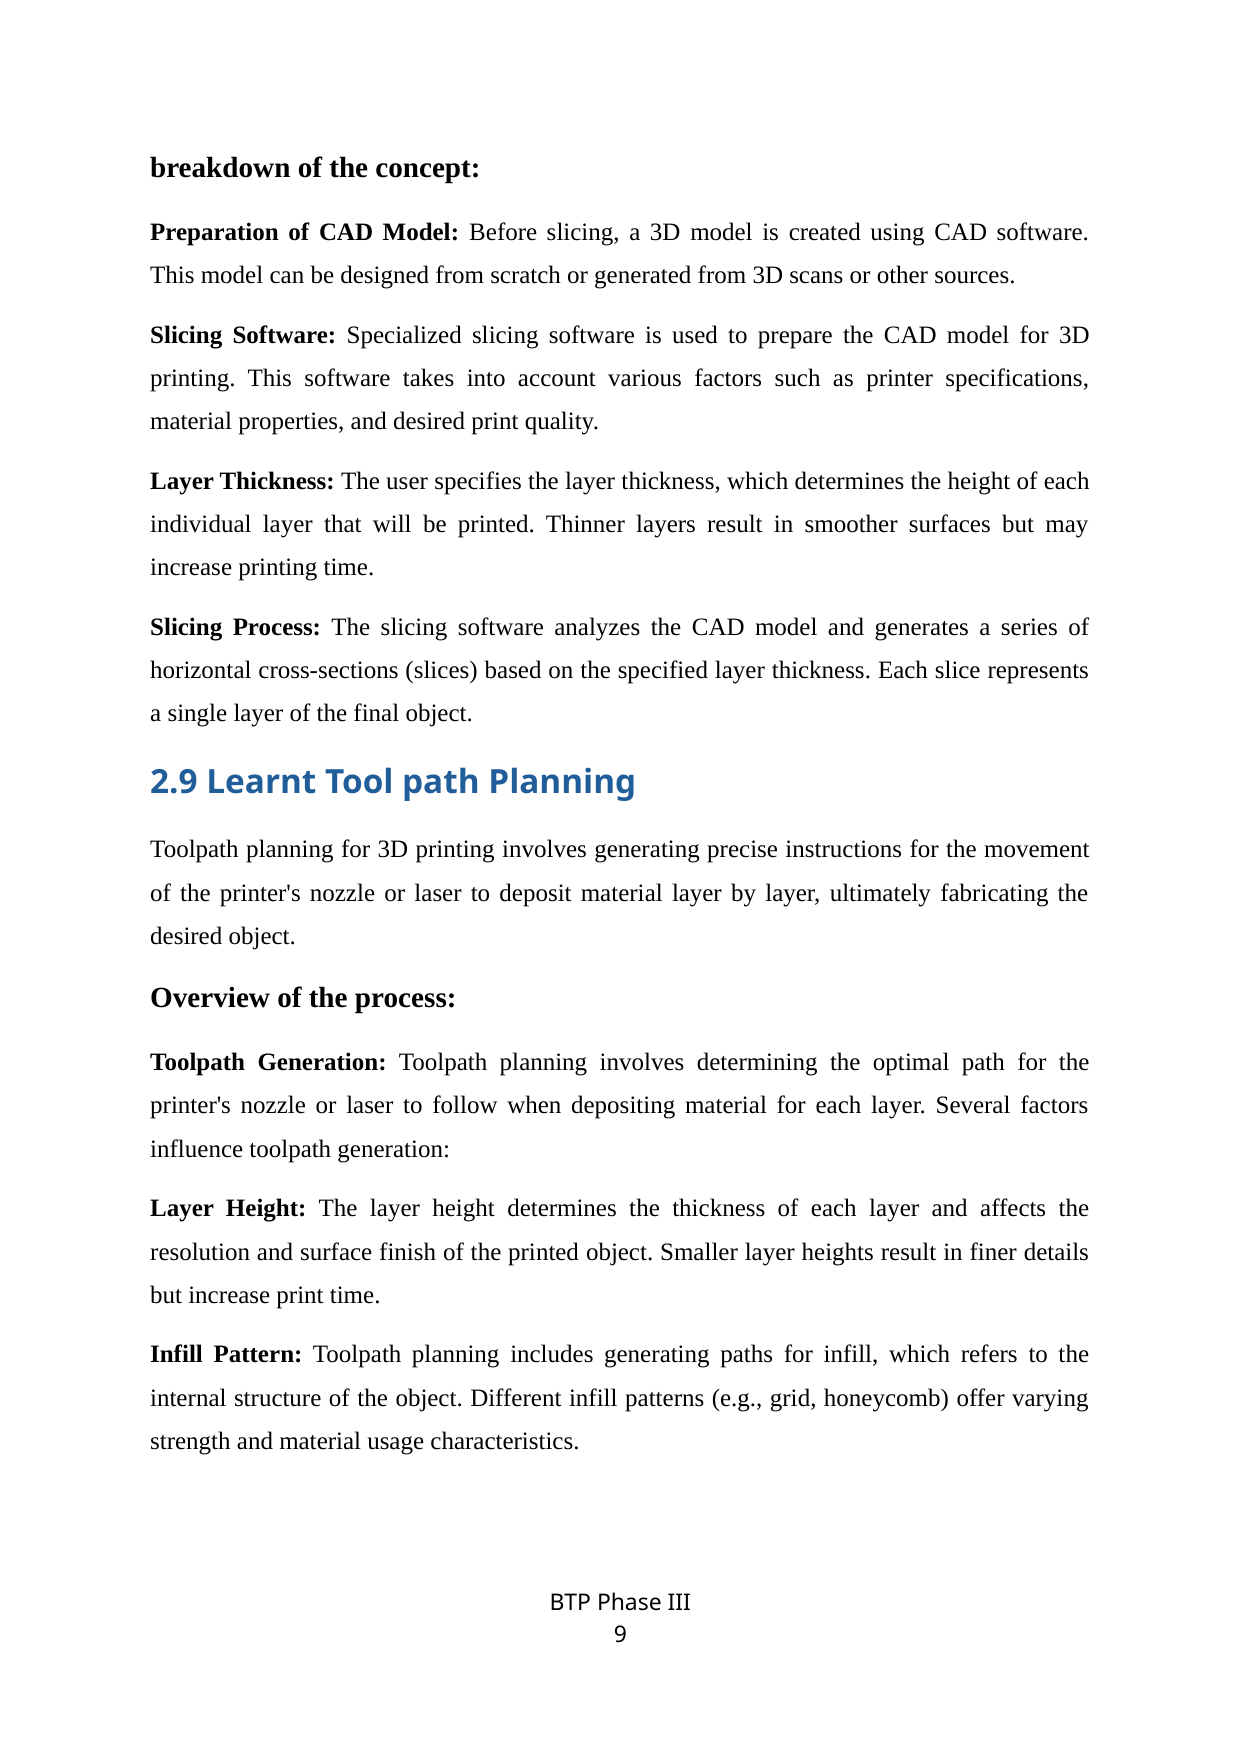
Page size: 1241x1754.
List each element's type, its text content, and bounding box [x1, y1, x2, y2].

text Toolpath planning for 3D printing involves generating precise instructions for the movement of the printer's nozzle or laser to deposit material layer by layer, ultimately fabricating the desired object. [150, 834, 1090, 949]
text Slicing Software: Specialized slicing software is used to prepare the CAD model for 3D printing. This software takes into account various factors such as printer specifications, material properties, and desired print quality. [150, 320, 1090, 435]
text Layer Thickness: The user specifies the layer thickness, which determines the height of each individual layer that will be printed. Thinner layers result in smoother surfaces but may increase printing time. [150, 466, 1090, 581]
text breakdown of the concept: [150, 150, 1090, 183]
text Toolpath Generation: Toolpath planning involves determining the optimal path for the printer's nozzle or laser to follow when depositing material for each layer. Several factors influence toolpath generation: [150, 1047, 1090, 1162]
subtitle 2.9 Learnt Tool path Planning [150, 758, 1090, 803]
text Infill Pattern: Toolpath planning includes generating paths for infill, which refers to the internal structure of the object. Different infill patterns (e.g., grid, honeycomb) offer varying strength and material usage characteristics. [150, 1339, 1090, 1454]
text Overview of the process: [150, 981, 1090, 1014]
text Preparation of CAD Model: Before slicing, a 3D model is created using CAD software. This model can be designed from scratch or generated from 3D scans or other sources. [150, 217, 1090, 289]
text Layer Height: The layer height determines the thickness of each layer and affects the resolution and surface finish of the printed object. Smaller layer heights result in finer details but increase print time. [150, 1193, 1090, 1308]
text Slicing Process: The slicing software analyzes the CAD model and generates a series of horizontal cross-sections (slices) based on the specified layer thickness. Each slice represents a single layer of the final object. [150, 612, 1090, 727]
